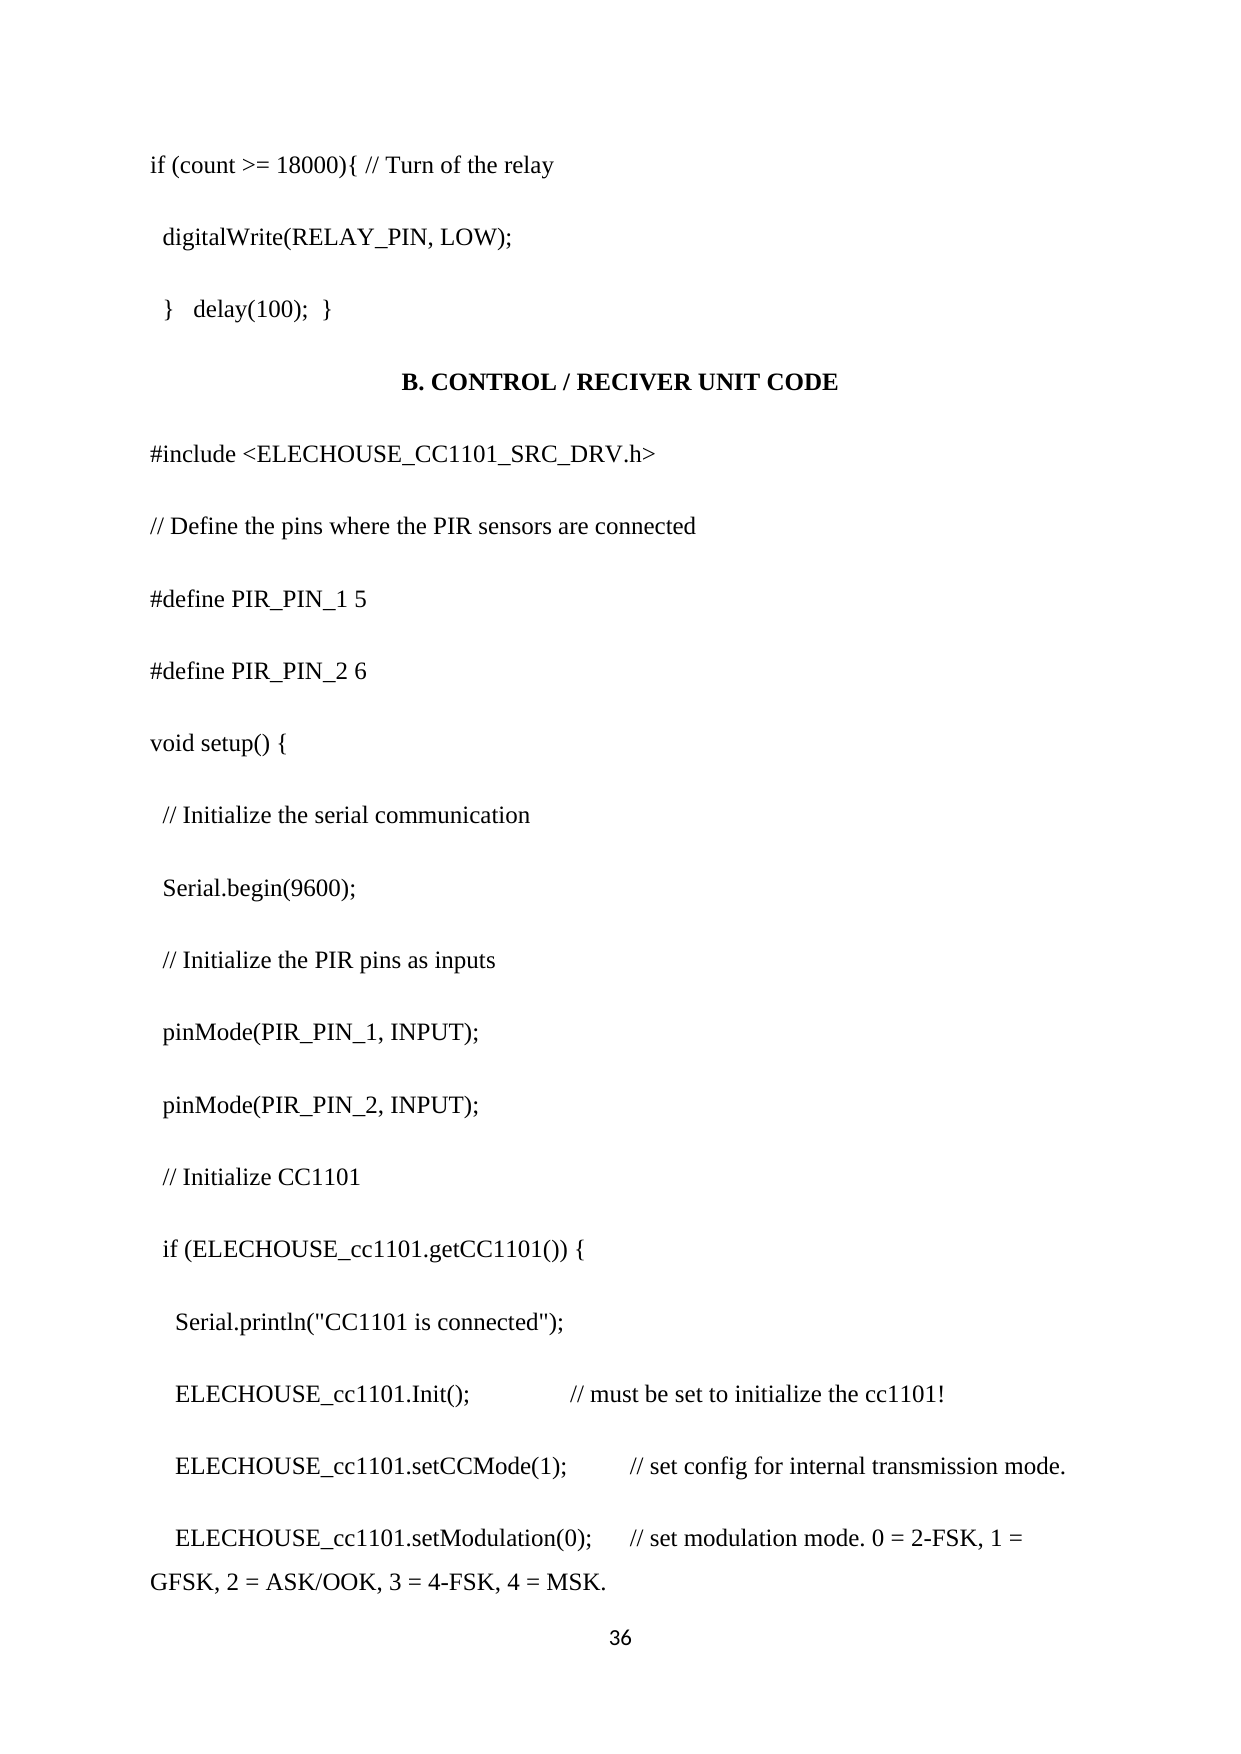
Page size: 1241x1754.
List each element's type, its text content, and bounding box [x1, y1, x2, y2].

text #define PIR_PIN_1 5 [150, 584, 1090, 612]
text // Initialize the PIR pins as inputs [150, 945, 1090, 974]
text if (ELECHOUSE_cc1101.getCC1101()) { [150, 1234, 1090, 1263]
text // Initialize the serial communication [150, 801, 1090, 829]
text // Initialize CC1101 [150, 1162, 1090, 1191]
text if (count >= 18000){ // Turn of the relay [150, 150, 1090, 179]
text #include <ELECHOUSE_CC1101_SRC_DRV.h> [150, 439, 1090, 468]
text void setup() { [150, 728, 1090, 757]
text // Define the pins where the PIR sensors are connected [150, 511, 1090, 540]
text pinMode(PIR_PIN_2, INPUT); [150, 1090, 1090, 1118]
text pinMode(PIR_PIN_1, INPUT); [150, 1017, 1090, 1046]
text digitalWrite(RELAY_PIN, LOW); [150, 222, 1090, 251]
text #define PIR_PIN_2 6 [150, 656, 1090, 685]
text ELECHOUSE_cc1101.Init(); // must be set to initialize the cc1101! [150, 1379, 1090, 1408]
text Serial.println("CC1101 is connected"); [150, 1307, 1090, 1335]
text } delay(100); } [150, 294, 1090, 323]
text ELECHOUSE_cc1101.setCCMode(1); // set config for internal transmission mode. [150, 1451, 1090, 1480]
text ELECHOUSE_cc1101.setModulation(0); // set modulation mode. 0 = 2-FSK, 1 = GFSK, 2 = ASK/OOK, 3 = 4-FSK, 4 = MSK. [150, 1523, 1090, 1595]
text Serial.begin(9600); [150, 873, 1090, 902]
text B. CONTROL / RECIVER UNIT CODE [150, 367, 1090, 396]
